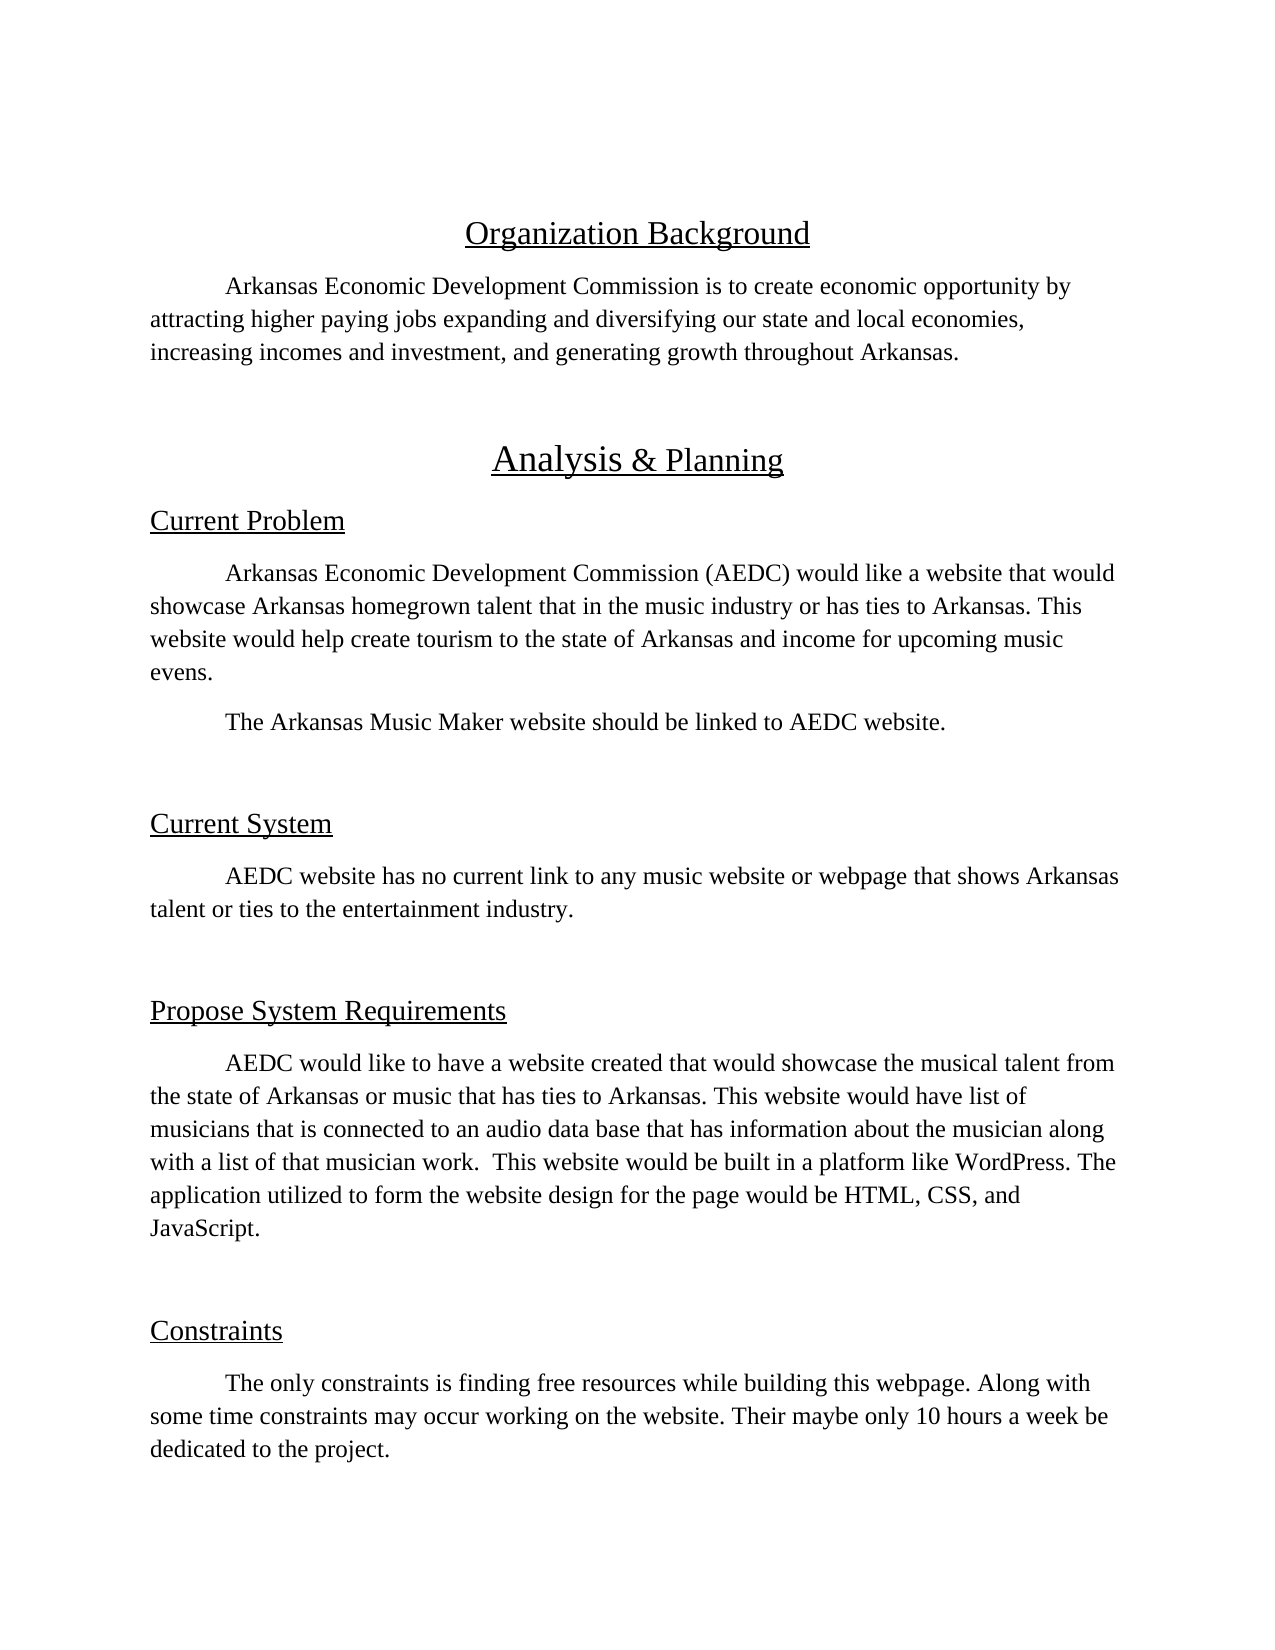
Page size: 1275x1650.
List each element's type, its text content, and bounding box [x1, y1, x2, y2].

text Organization Background [150, 213, 1125, 252]
text Analysis & Planning [150, 437, 1125, 480]
text Arkansas Economic Development Commission is to create economic opportunity by attracting higher paying jobs expanding and diversifying our state and local economies, increasing incomes and investment, and generating growth throughout Arkansas. [150, 271, 1125, 366]
text Arkansas Economic Development Commission (AEDC) would like a website that would showcase Arkansas homegrown talent that in the music industry or has ties to Arkansas. This website would help create tourism to the state of Arkansas and income for upcoming music evens. [150, 558, 1125, 686]
text The Arkansas Music Maker website should be linked to AEDC website. [150, 707, 1125, 736]
text Current System [150, 806, 1125, 840]
text Current Problem [150, 503, 1125, 536]
text Propose System Requirements [150, 993, 1125, 1027]
text AEDC would like to have a website created that would showcase the musical talent from the state of Arkansas or music that has ties to Arkansas. This website would have list of musicians that is connected to an audio data base that has information about the musician along with a list of that musician work. This website would be built in a platform like WordPress. The application utilized to form the website design for the page would be HTML, CSS, and JavaScript. [150, 1048, 1125, 1242]
text The only constraints is finding free resources while building this webpage. Along with some time constraints may occur working on the website. Their maybe only 10 hours a week be dedicated to the project. [150, 1368, 1125, 1463]
text Constraints [150, 1313, 1125, 1346]
text AEDC website has no current link to any music website or webpage that shows Arkansas talent or ties to the entertainment industry. [150, 861, 1125, 923]
